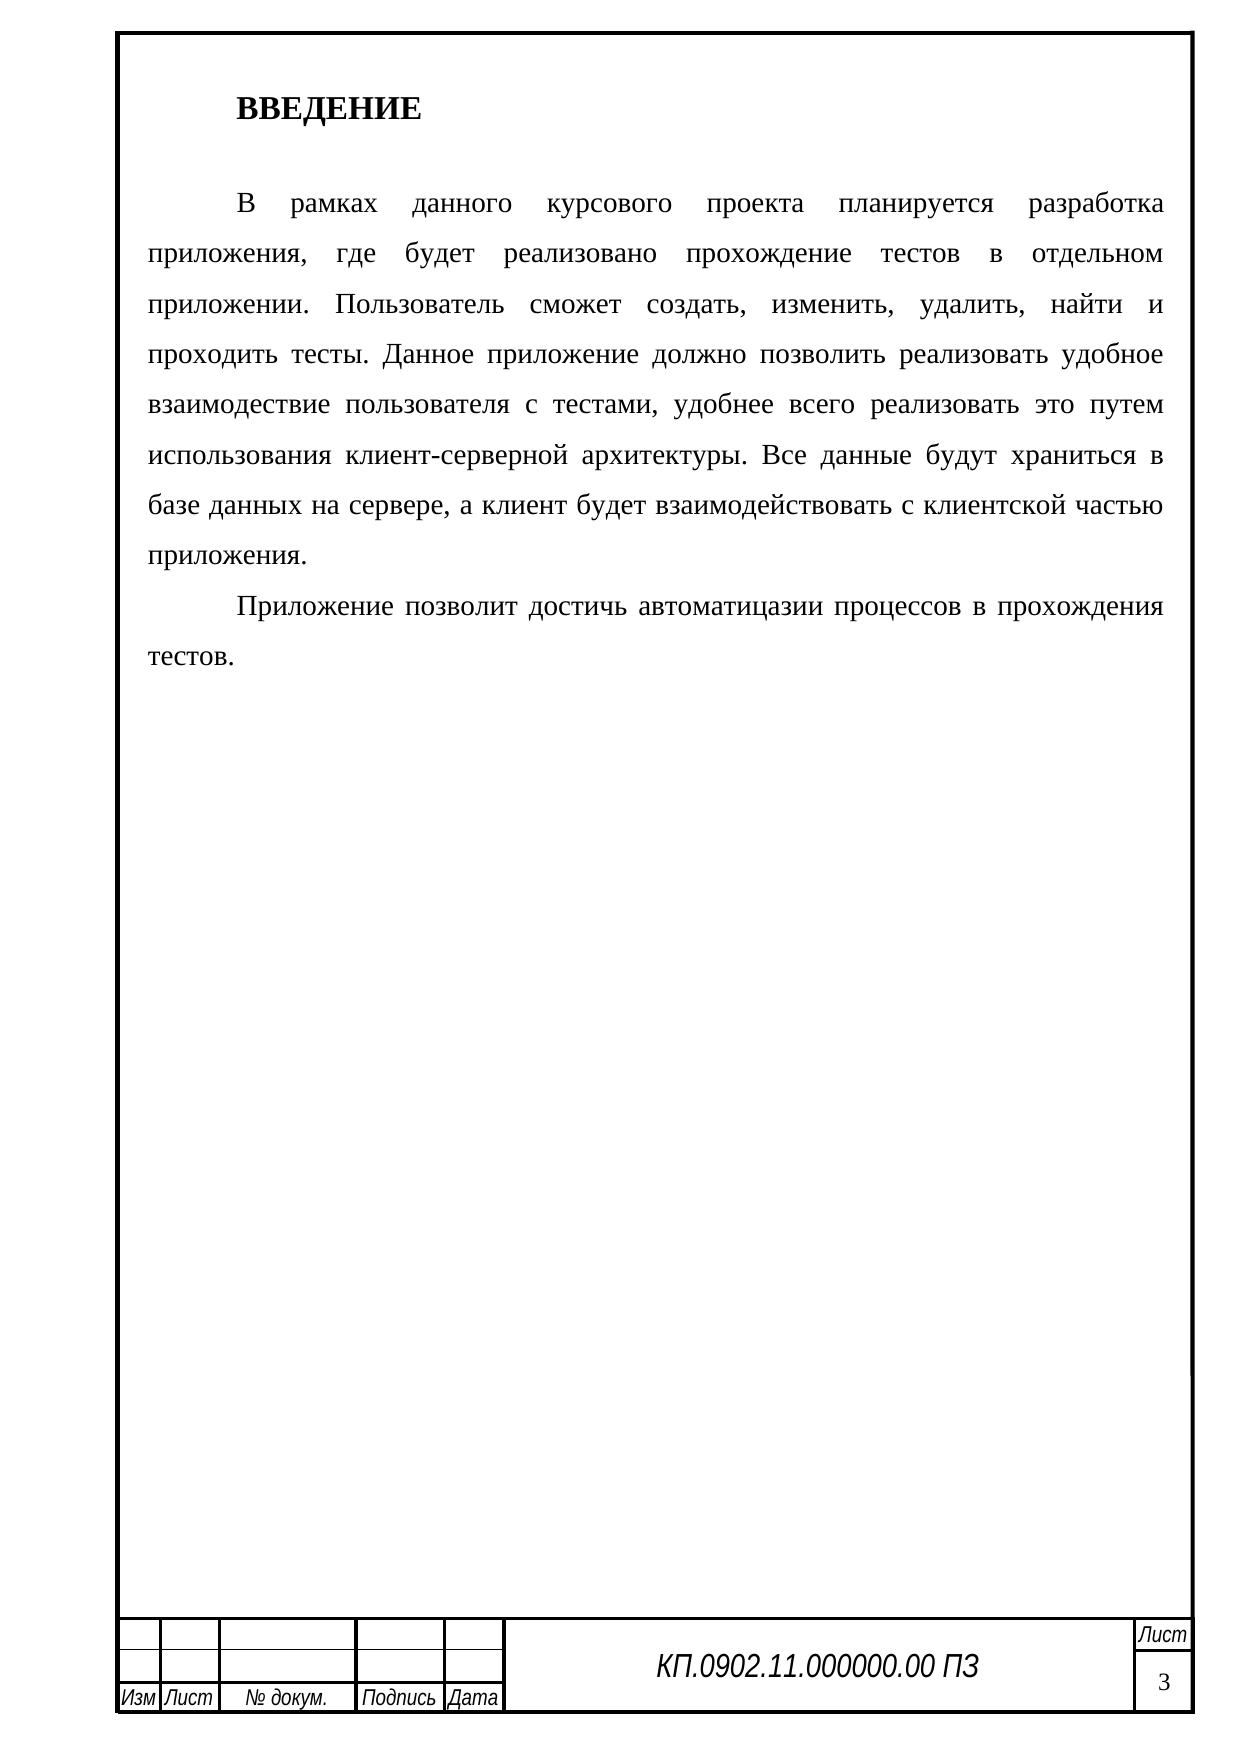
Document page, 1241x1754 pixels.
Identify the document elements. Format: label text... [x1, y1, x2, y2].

text Приложение позволит достичь автоматицазии процессов в прохождения тестов. [148, 588, 1164, 672]
text В рамках данного курсового проекта планируется разработка приложения, где будет реализовано прохождение тестов в отдельном приложении. Пользователь сможет создать, изменить, удалить, найти и проходить тесты. Данное приложение должно позволить реализовать удобное взаимодествие пользователя с тестами, удобнее всего реализовать это путем использования клиент-серверной архитектуры. Все данные будут храниться в базе данных на сервере, а клиент будет взаимодействовать с клиентской частью приложения. [148, 185, 1164, 571]
text Введение [236, 89, 1164, 127]
